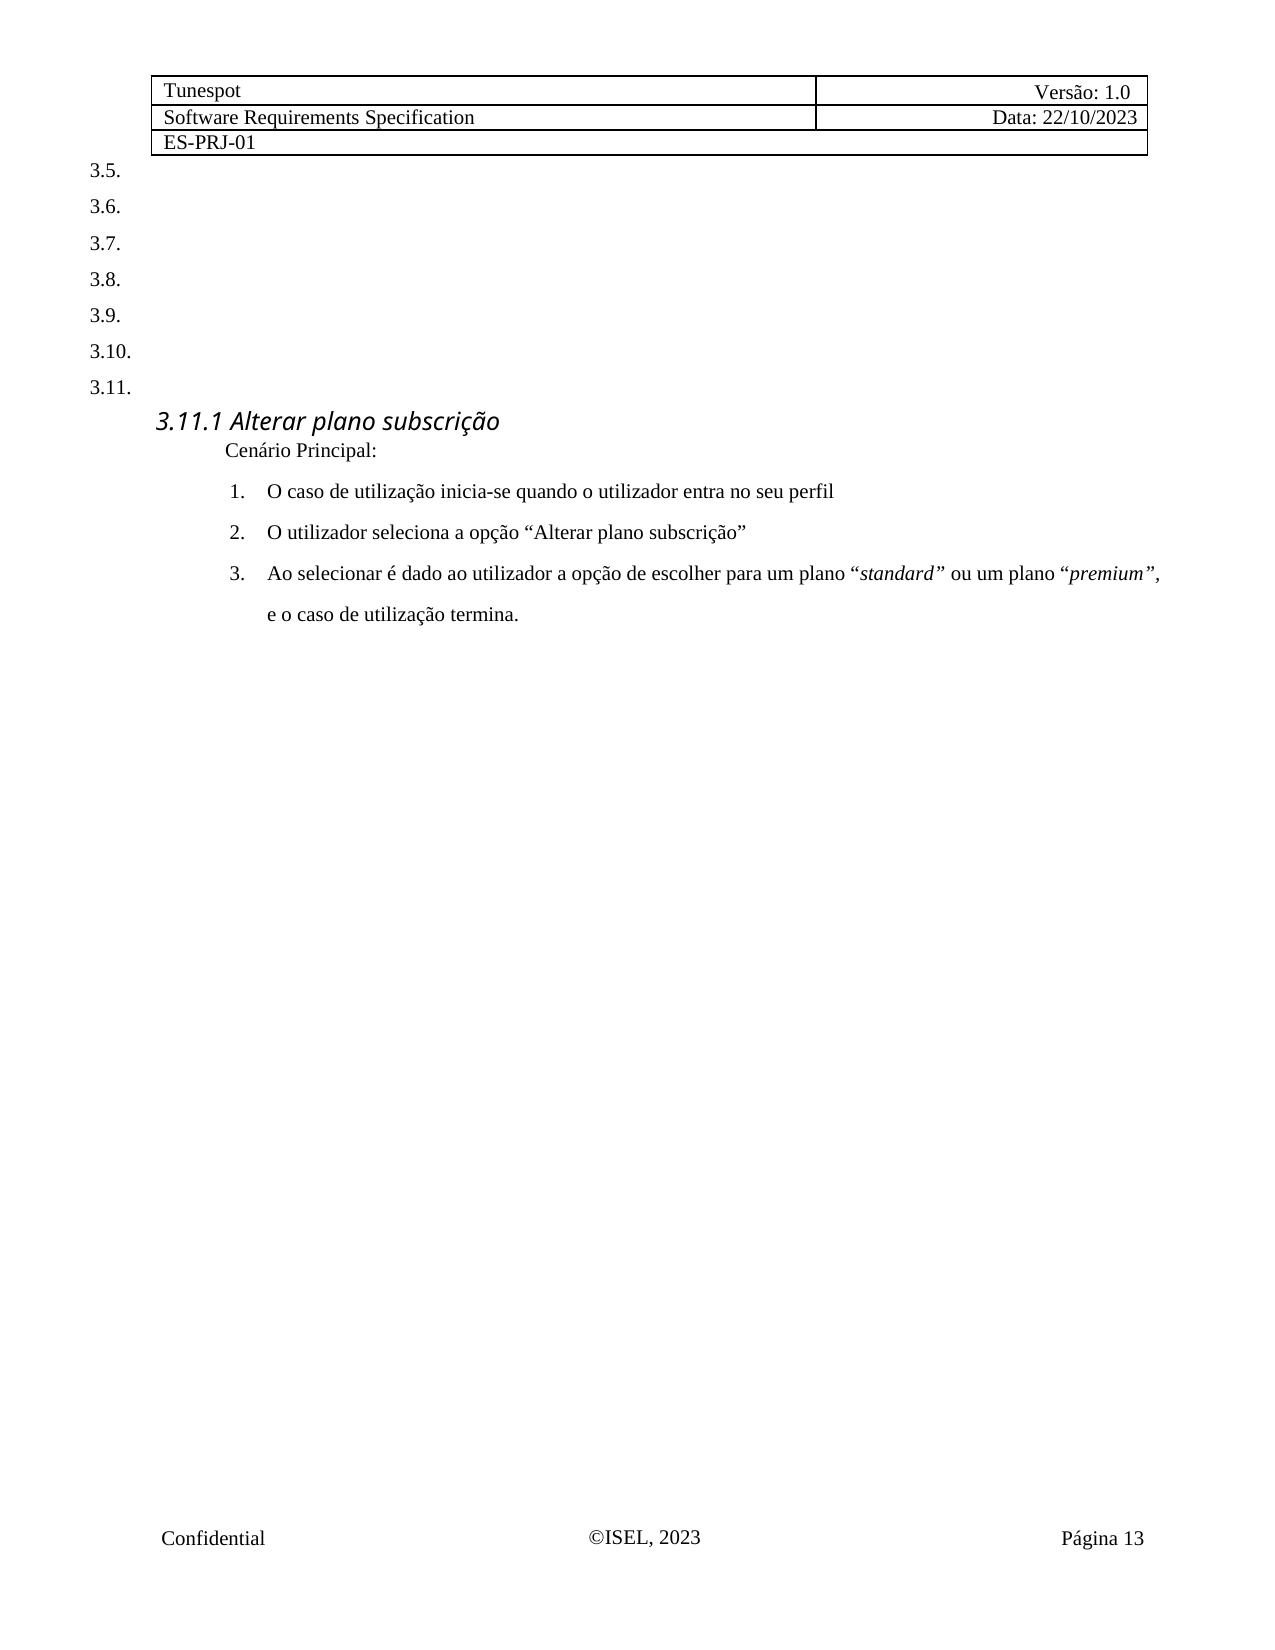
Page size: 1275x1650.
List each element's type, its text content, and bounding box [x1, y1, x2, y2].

text Cenário Principal: [225, 437, 1275, 462]
subtitle Alterar plano subscrição [155, 403, 1275, 437]
list O caso de utilização inicia-se quando o utilizador entra no seu perfil [229, 479, 1275, 503]
list Ao selecionar é dado ao utilizador a opção de escolher para um plano “standard” ou um plano “premium”, [229, 561, 1275, 585]
text e o caso de utilização termina. [267, 602, 1275, 626]
list O utilizador seleciona a opção “Alterar plano subscrição” [229, 520, 1275, 544]
